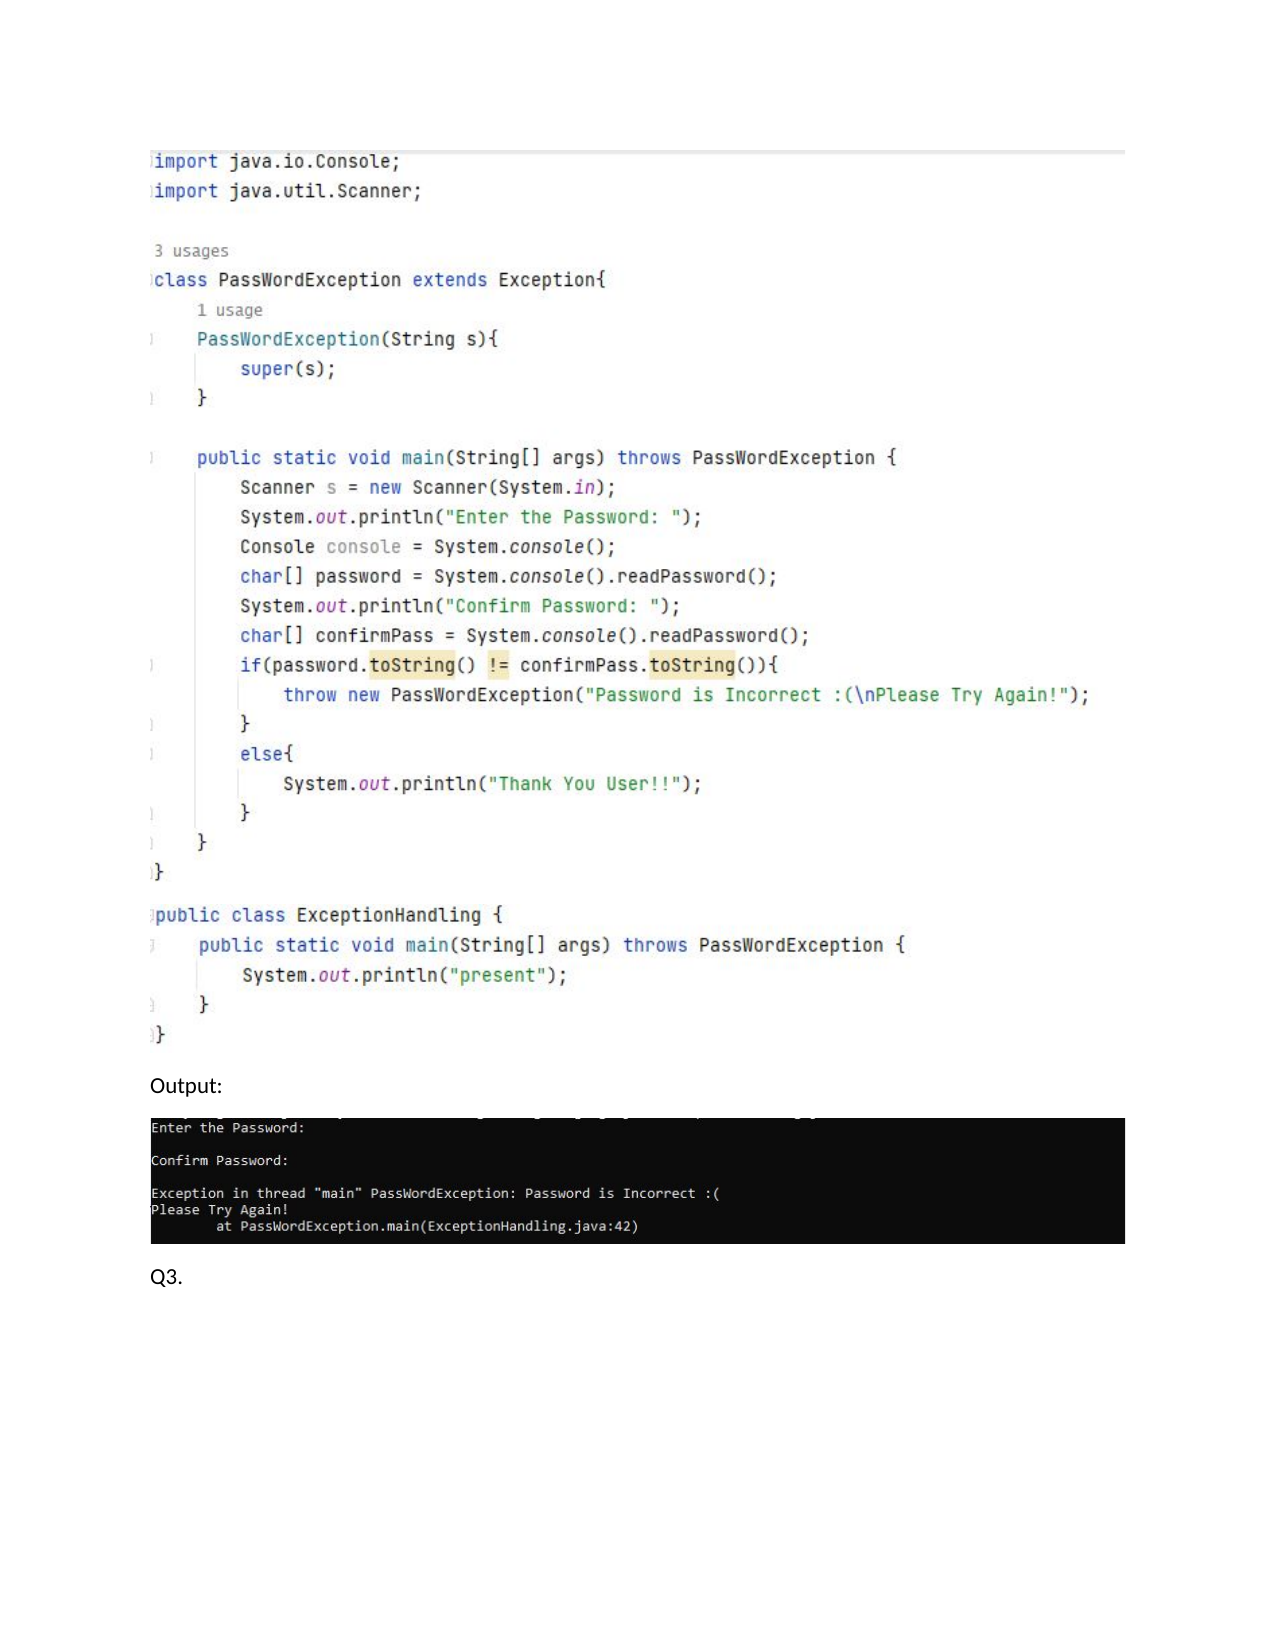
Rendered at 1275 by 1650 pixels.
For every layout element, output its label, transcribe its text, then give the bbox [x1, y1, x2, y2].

text Output: [150, 1071, 1125, 1099]
text Q3. [150, 1262, 1125, 1290]
picture [150, 1118, 1125, 1244]
picture [150, 150, 1125, 886]
picture [150, 904, 1125, 1053]
